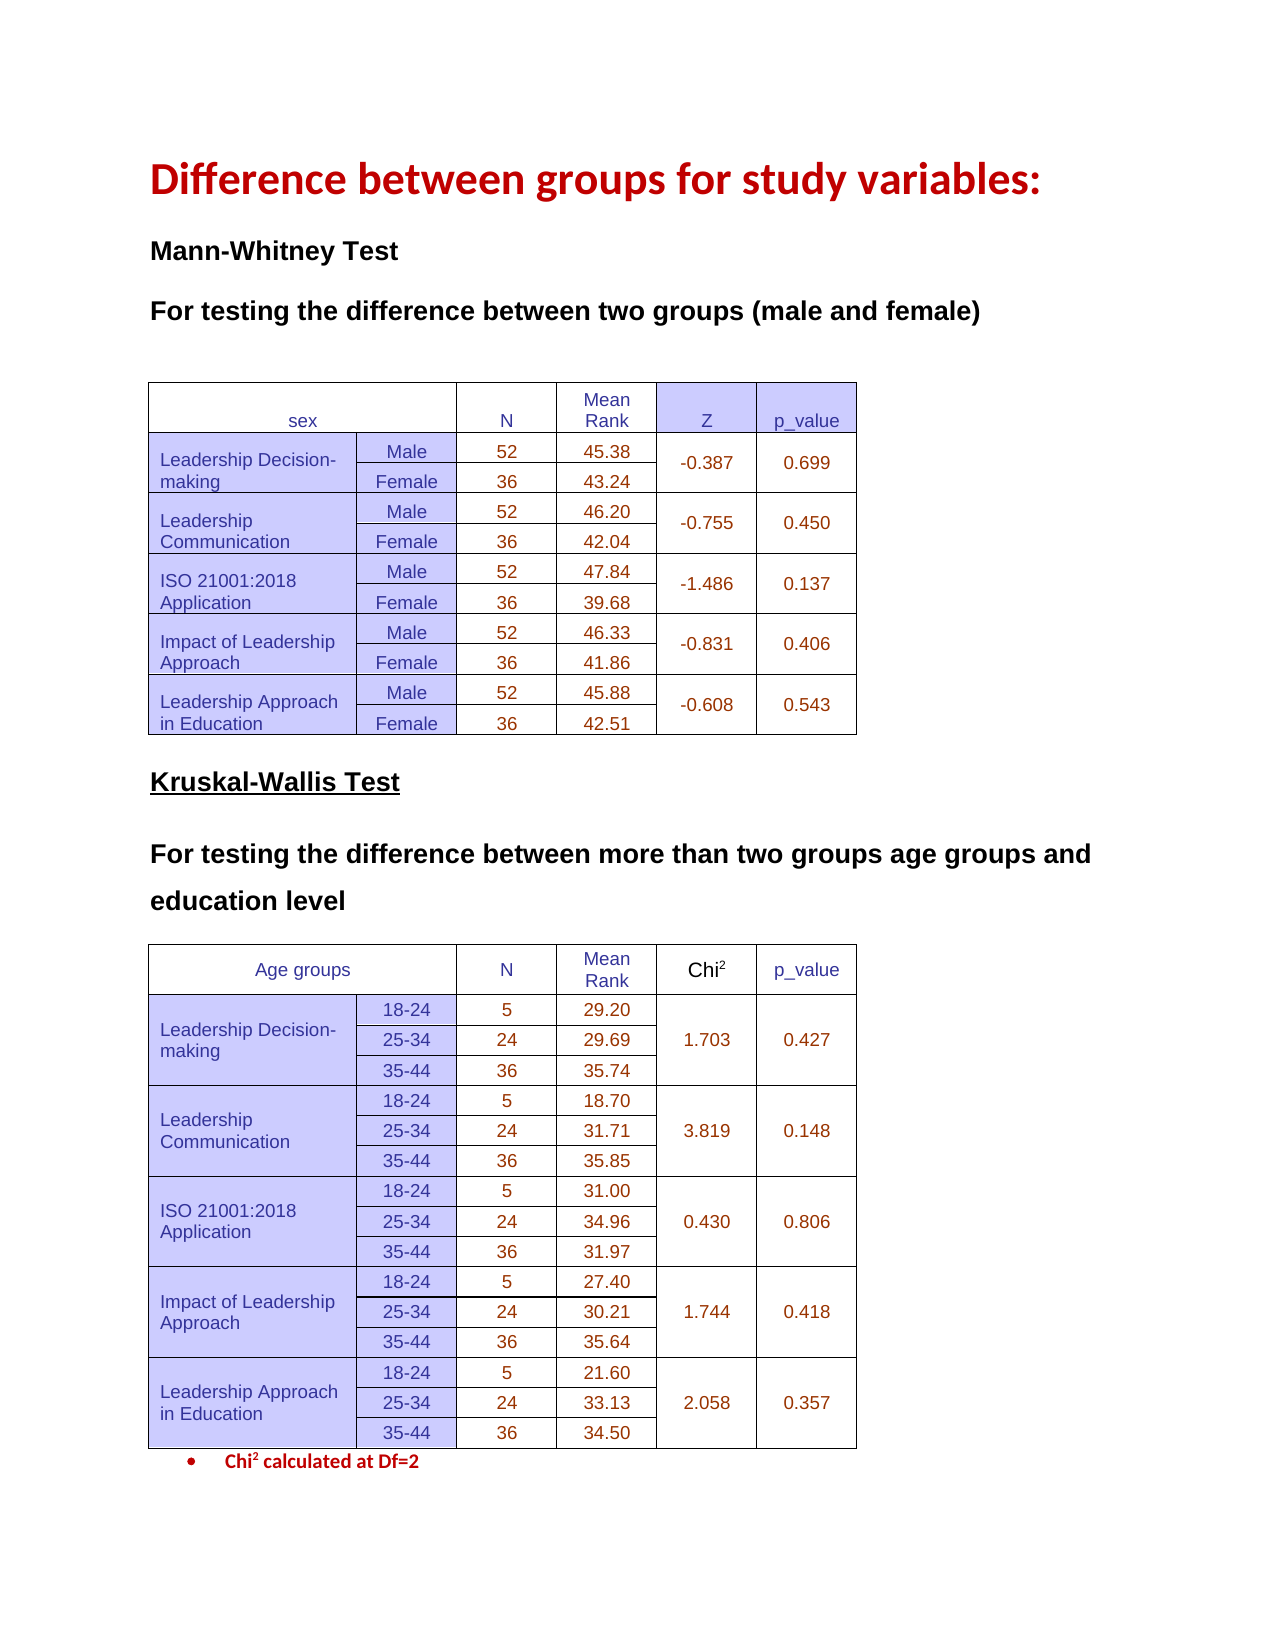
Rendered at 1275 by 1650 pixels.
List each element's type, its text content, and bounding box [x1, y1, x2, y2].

table_cell 25-34 [357, 1207, 456, 1236]
table_cell 0.148 [757, 1086, 856, 1176]
table_cell 42.04 [557, 524, 656, 553]
table_cell 25-34 [357, 1026, 456, 1055]
table_cell 45.88 [557, 675, 656, 704]
table_cell 45.38 [557, 433, 656, 462]
table_cell Leadership Decision-making [149, 995, 356, 1085]
table_cell 24 [457, 1298, 556, 1327]
table_cell 1.703 [657, 995, 756, 1085]
table_cell Male [357, 493, 456, 522]
table_cell 52 [457, 433, 556, 462]
table_cell Leadership Approach in Education [149, 675, 356, 734]
table_cell 52 [457, 554, 556, 583]
table_cell 24 [457, 1116, 556, 1145]
table_cell 35-44 [357, 1056, 456, 1085]
table_cell -0.755 [657, 493, 756, 553]
table_cell 52 [457, 493, 556, 522]
table_cell 46.20 [557, 493, 656, 522]
text Difference between groups for study variables: [150, 150, 1125, 206]
table_cell 36 [457, 1328, 556, 1357]
table_cell 36 [457, 1056, 556, 1085]
table_cell 25-34 [357, 1298, 456, 1327]
table_cell 18-24 [357, 995, 456, 1024]
table_cell 0.427 [757, 995, 856, 1085]
table_header p_value [757, 383, 856, 432]
table_cell Leadership Communication [149, 1086, 356, 1176]
table_cell 5 [457, 995, 556, 1024]
table_header N [457, 383, 556, 432]
table_cell 36 [457, 644, 556, 673]
table_cell Female [357, 524, 456, 553]
table_cell 18-24 [357, 1267, 456, 1296]
table_cell Leadership Decision-making [149, 433, 356, 492]
table_cell 5 [457, 1177, 556, 1206]
table_cell 25-34 [357, 1116, 456, 1145]
text Mann-Whitney Test [150, 235, 1125, 266]
table_cell 25-34 [357, 1388, 456, 1417]
table_cell ISO 21001:2018 Application [149, 554, 356, 613]
table_cell 43.24 [557, 463, 656, 492]
table_cell Male [357, 614, 456, 643]
table_cell 52 [457, 675, 556, 704]
table_cell 36 [457, 1146, 556, 1176]
table_cell 35.64 [557, 1328, 656, 1357]
table_cell ISO 21001:2018 Application [149, 1177, 356, 1266]
table_cell 24 [457, 1388, 556, 1417]
table_cell 0.137 [757, 554, 856, 613]
table_cell 33.13 [557, 1388, 656, 1417]
table_cell 35-44 [357, 1328, 456, 1357]
table_cell 31.71 [557, 1116, 656, 1145]
table_cell 36 [457, 463, 556, 492]
table_header Mean Rank [557, 945, 656, 994]
table_header Mean Rank [557, 383, 656, 432]
table_cell Female [357, 705, 456, 734]
table_cell 35-44 [357, 1237, 456, 1266]
table_cell 34.50 [557, 1418, 656, 1447]
table_cell 36 [457, 705, 556, 734]
table_cell Male [357, 675, 456, 704]
table_cell 35.74 [557, 1056, 656, 1085]
table_cell 31.00 [557, 1177, 656, 1206]
table_cell Female [357, 463, 456, 492]
table_cell 47.84 [557, 554, 656, 583]
list Chi2 calculated at Df=2 [187, 1448, 1125, 1474]
table_cell 18-24 [357, 1177, 456, 1206]
table_header N [457, 945, 556, 994]
table_cell 0.806 [757, 1177, 856, 1266]
table_cell Male [357, 554, 456, 583]
table_cell 27.40 [557, 1267, 656, 1296]
text For testing the difference between two groups (male and female) [150, 294, 1125, 326]
table_cell -0.387 [657, 433, 756, 492]
table_cell Impact of Leadership Approach [149, 614, 356, 673]
table_cell 0.543 [757, 675, 856, 734]
table_cell 34.96 [557, 1207, 656, 1236]
table_cell 1.744 [657, 1267, 756, 1357]
table_cell 0.699 [757, 433, 856, 492]
table_cell Leadership Communication [149, 493, 356, 553]
table_cell 35.85 [557, 1146, 656, 1176]
table_cell 41.86 [557, 644, 656, 673]
table_header Age groups [149, 945, 456, 994]
table_cell Impact of Leadership Approach [149, 1267, 356, 1357]
table_cell Female [357, 584, 456, 613]
table_cell 36 [457, 524, 556, 553]
table_cell 35-44 [357, 1146, 456, 1176]
table_cell -0.831 [657, 614, 756, 673]
table_cell Female [357, 644, 456, 673]
table_cell 29.69 [557, 1026, 656, 1055]
table_header sex [149, 383, 456, 432]
table_cell 31.97 [557, 1237, 656, 1266]
table_cell -0.608 [657, 675, 756, 734]
table_cell 29.20 [557, 995, 656, 1024]
table_cell 0.406 [757, 614, 856, 673]
table_cell 24 [457, 1026, 556, 1055]
table_cell Leadership Approach in Education [149, 1358, 356, 1447]
table_cell -1.486 [657, 554, 756, 613]
table_cell 5 [457, 1267, 556, 1296]
table_cell 36 [457, 1237, 556, 1266]
table_header p_value [757, 945, 856, 994]
table_cell 0.450 [757, 493, 856, 553]
text For testing the difference between more than two groups age groups and education level [150, 838, 1125, 916]
table_cell Male [357, 433, 456, 462]
table_cell 52 [457, 614, 556, 643]
table_header Z [657, 383, 756, 432]
table_cell 3.819 [657, 1086, 756, 1176]
table_cell 24 [457, 1207, 556, 1236]
table_cell 18-24 [357, 1086, 456, 1115]
table_cell 36 [457, 584, 556, 613]
table_header Chi2 [657, 945, 756, 994]
table_cell 36 [457, 1418, 556, 1447]
table_cell 30.21 [557, 1298, 656, 1327]
table_cell 39.68 [557, 584, 656, 613]
table_cell 18.70 [557, 1086, 656, 1115]
table_cell 42.51 [557, 705, 656, 734]
table_cell 18-24 [357, 1358, 456, 1387]
table_cell 2.058 [657, 1358, 756, 1447]
table_cell 5 [457, 1086, 556, 1115]
text Kruskal-Wallis Test [150, 766, 1125, 797]
table_cell 5 [457, 1358, 556, 1387]
table_cell 21.60 [557, 1358, 656, 1387]
table_cell 0.430 [657, 1177, 756, 1266]
table_cell 0.357 [757, 1358, 856, 1447]
table_cell 35-44 [357, 1418, 456, 1447]
table_cell 0.418 [757, 1267, 856, 1357]
table_cell 46.33 [557, 614, 656, 643]
